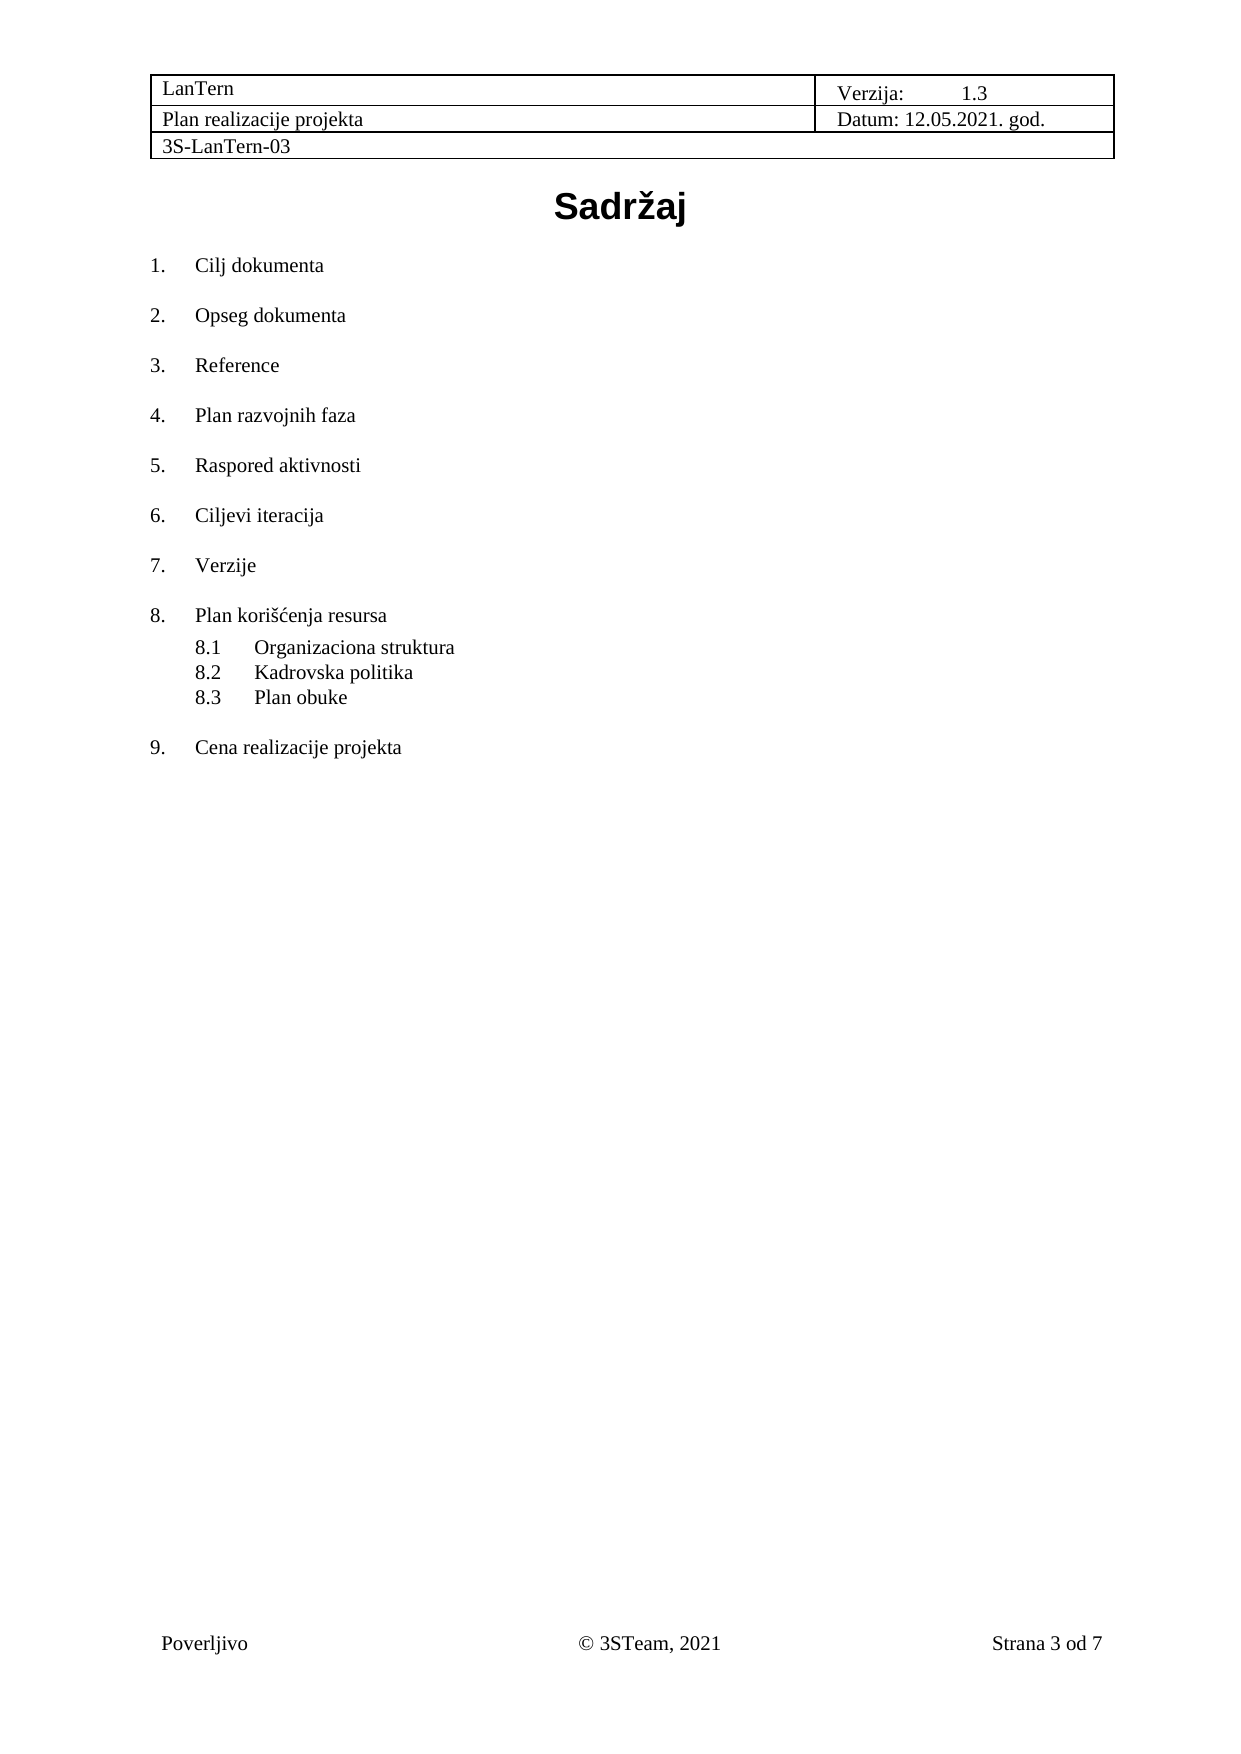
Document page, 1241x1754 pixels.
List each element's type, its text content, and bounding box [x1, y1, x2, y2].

text 5. Raspored aktivnosti 5 [150, 452, 1015, 477]
text 2. Opseg dokumenta 4 [150, 302, 1015, 327]
text 6. Ciljevi iteracija 5 [150, 502, 1015, 527]
text 8.1 Organizaciona struktura 7 [195, 634, 1015, 659]
text 4. Plan razvojnih faza 4 [150, 402, 1015, 427]
text 8. Plan korišćenja resursa 7 [150, 602, 1015, 627]
text 3. Reference 4 [150, 352, 1015, 377]
title Sadržaj [150, 184, 1090, 227]
text 8.3 Plan obuke 7 [195, 684, 1015, 709]
text 8.2 Kadrovska politika 7 [195, 659, 1015, 684]
text 9. Cena realizacije projekta 7 [150, 734, 1015, 759]
text 1. Cilj dokumenta 4 [150, 252, 1015, 277]
text 7. Verzije 6 [150, 552, 1015, 577]
